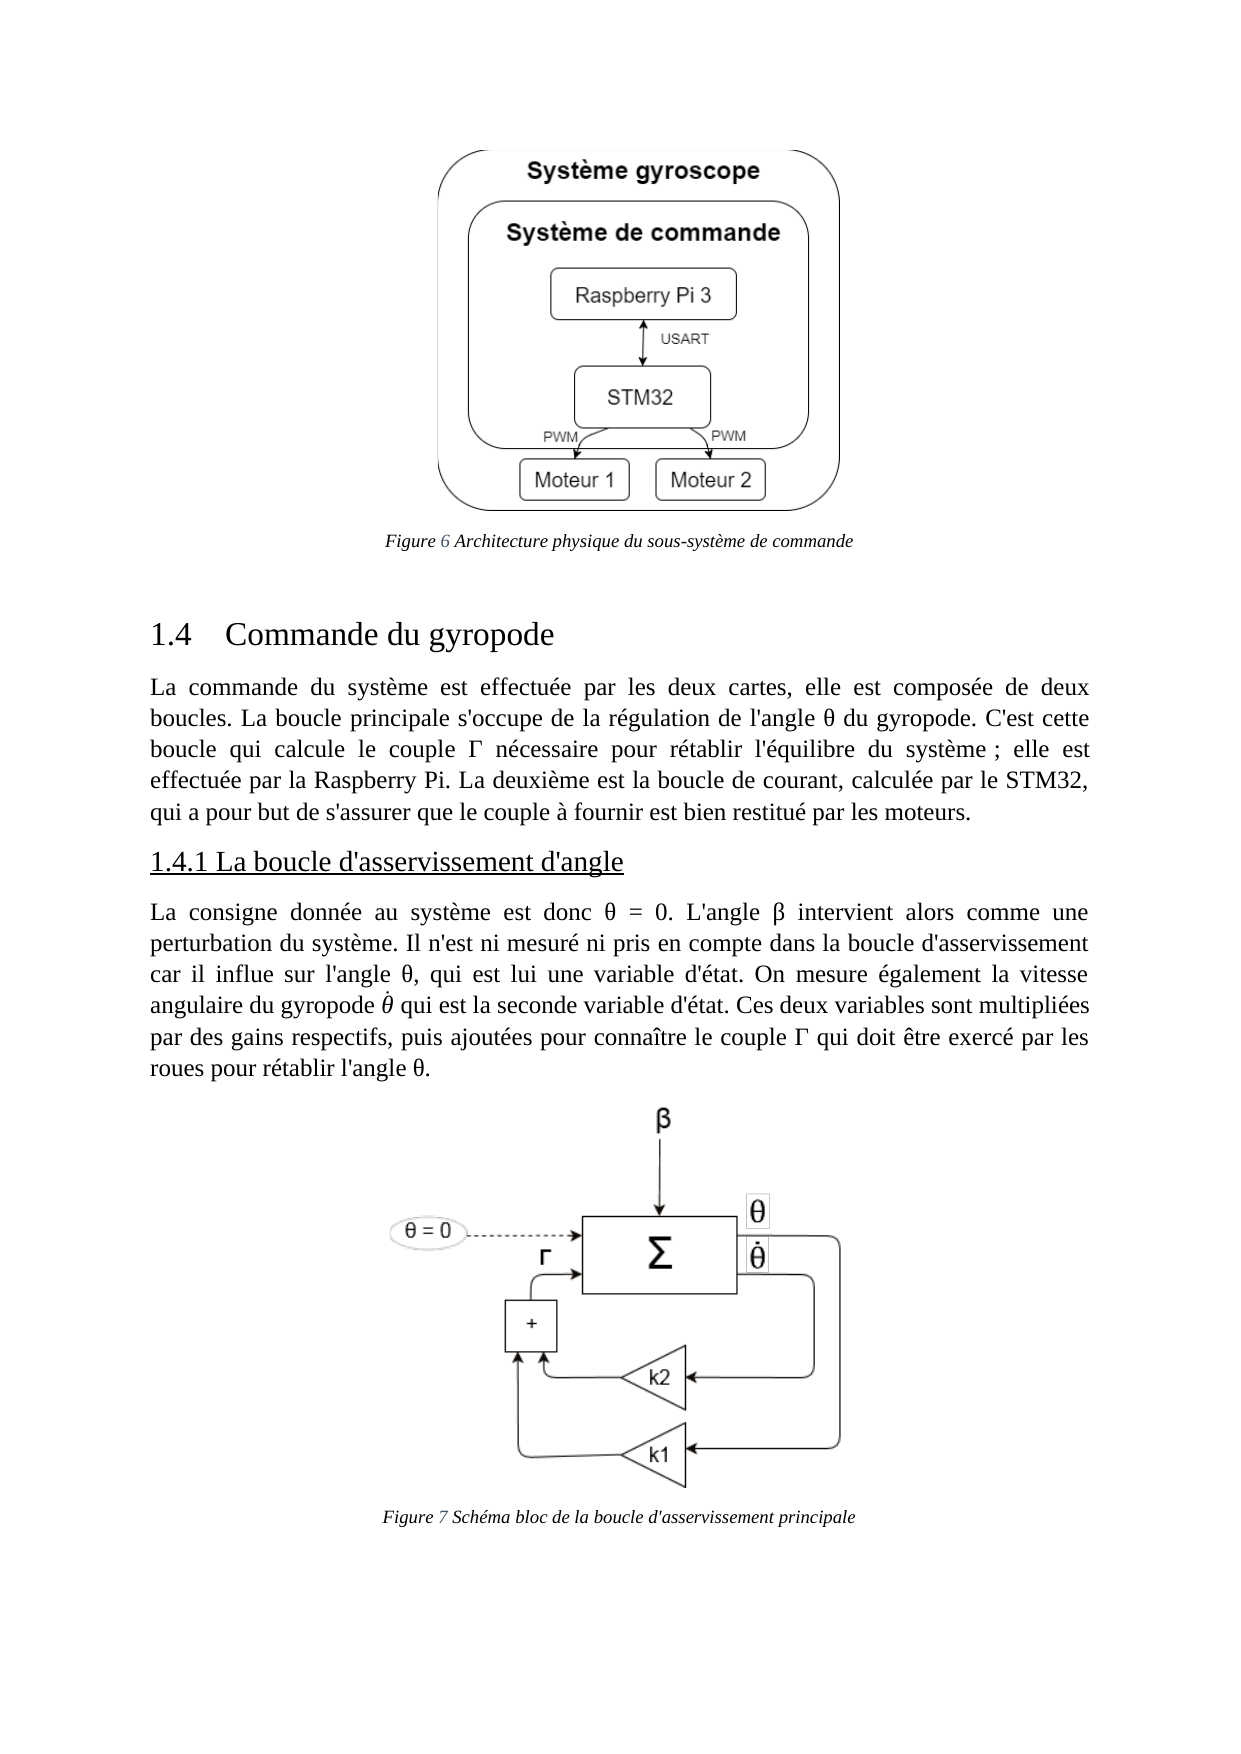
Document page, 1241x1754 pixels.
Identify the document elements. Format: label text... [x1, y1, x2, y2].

picture [389, 1100, 851, 1488]
picture [437, 150, 840, 511]
text Figure 6 Architecture physique du sous-système de commande [150, 530, 1090, 551]
text La consigne donnée au système est donc θ = 0. L'angle β intervient alors comme une perturbation du système. Il n'est ni mesuré ni pris en compte dans la boucle d'asservissement car il influe sur l'angle θ, qui est lui une variable d'état. On mesure également la vitesse angulaire du gyropode qui est la seconde variable d'état. Ces deux variables sont multipliées par des gains respectifs, puis ajoutées pour connaître le couple Γ qui doit être exercé par les roues pour rétablir l'angle θ. [150, 897, 1090, 1081]
subtitle 1.4.1 La boucle d'asservissement d'angle [150, 844, 1090, 878]
text Figure 7 Schéma bloc de la boucle d'asservissement principale [150, 1506, 1090, 1528]
text La commande du système est effectuée par les deux cartes, elle est composée de deux boucles. La boucle principale s'occupe de la régulation de l'angle θ du gyropode. C'est cette boucle qui calcule le couple Γ nécessaire pour rétablir l'équilibre du système ; elle est effectuée par la Raspberry Pi. La deuxième est la boucle de courant, calculée par le STM32, qui a pour but de s'assurer que le couple à fournir est bien restitué par les moteurs. [150, 672, 1090, 825]
subtitle 1.4 Commande du gyropode [150, 614, 1090, 653]
